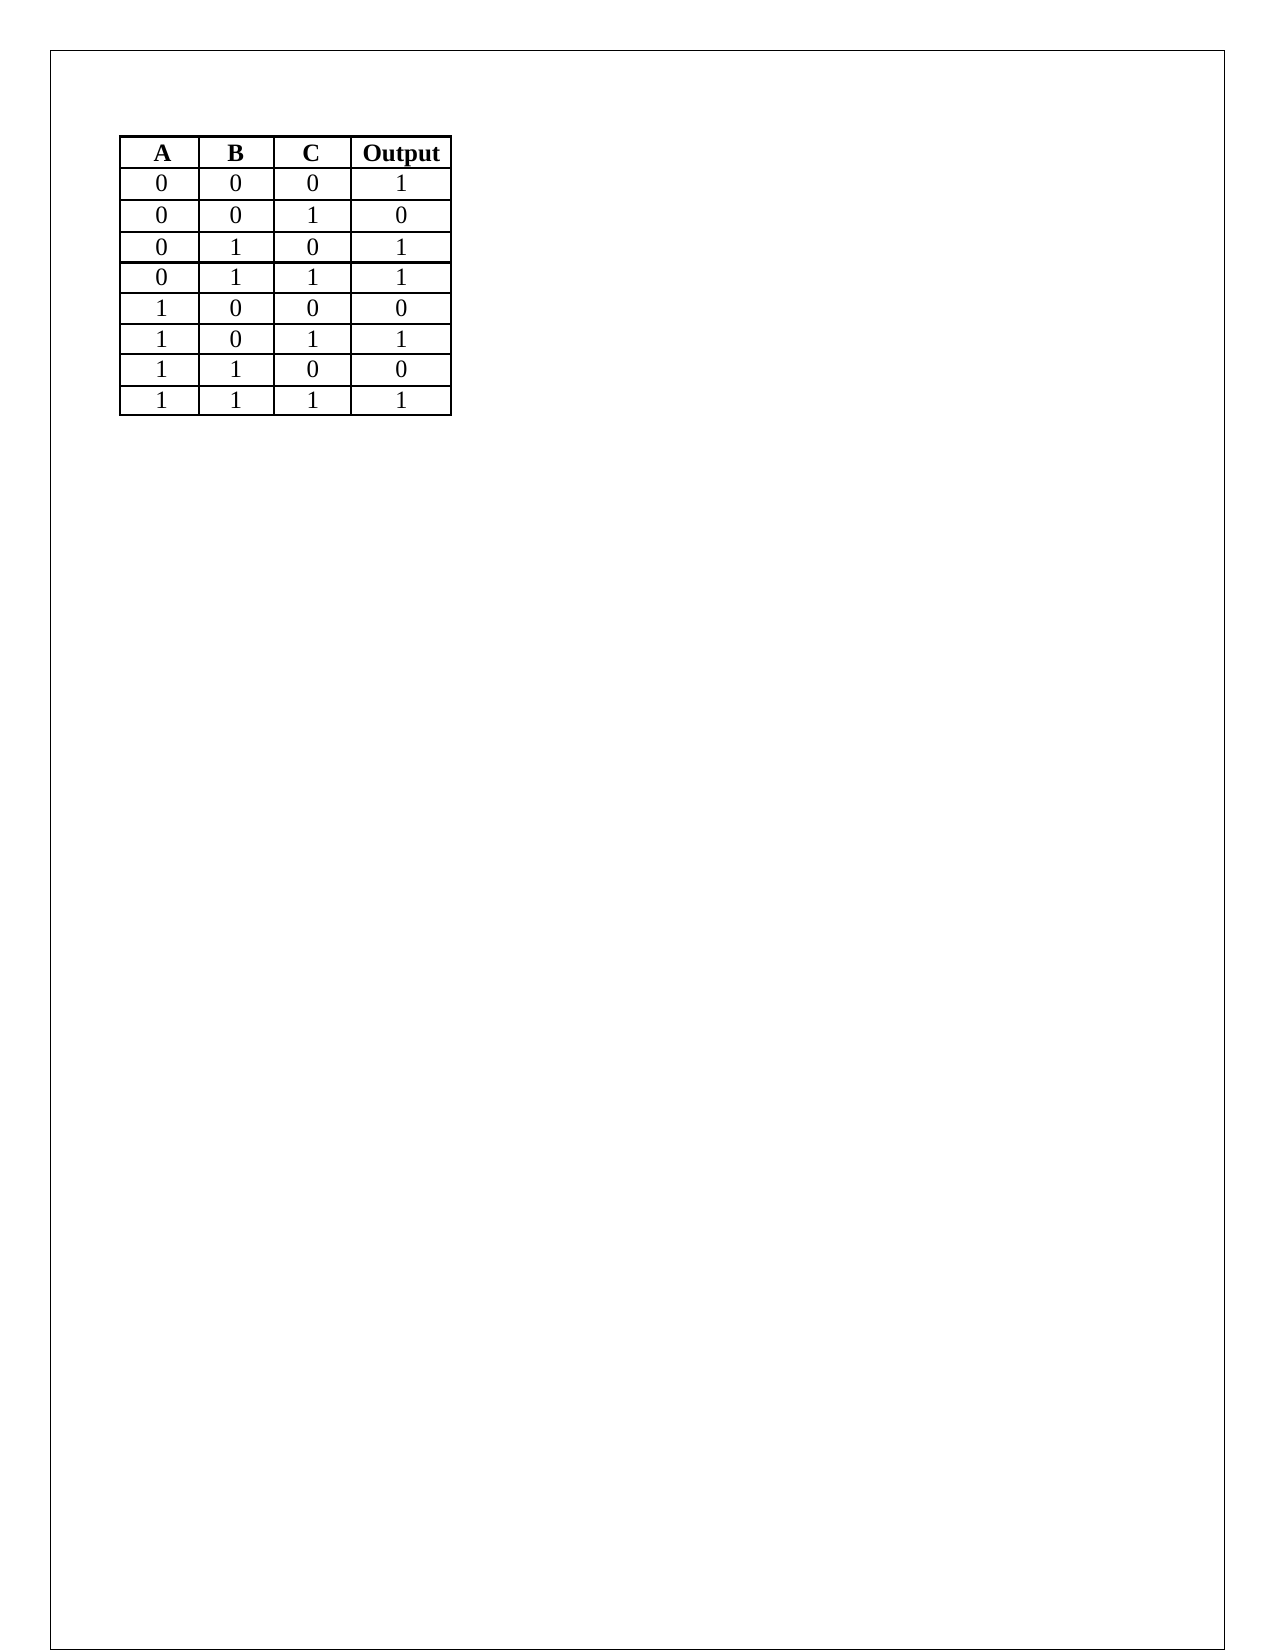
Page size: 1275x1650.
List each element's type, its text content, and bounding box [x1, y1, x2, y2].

table_header B [200, 138, 273, 167]
table_cell 1 [275, 201, 350, 231]
table_header Output [352, 138, 450, 167]
table_cell 1 [200, 233, 273, 261]
table_cell 0 [200, 294, 273, 323]
table_cell 1 [352, 387, 450, 414]
table_cell 1 [275, 387, 350, 414]
table_cell 0 [352, 355, 450, 385]
table_cell 1 [200, 387, 273, 414]
table_cell 0 [275, 169, 350, 199]
table_cell 0 [275, 233, 350, 261]
table_cell 0 [200, 169, 273, 199]
table_cell 0 [200, 325, 273, 353]
table_cell 0 [352, 294, 450, 323]
table_cell 0 [121, 264, 198, 292]
table_cell 1 [352, 169, 450, 199]
table_cell 0 [200, 201, 273, 231]
table_cell 1 [200, 355, 273, 385]
table_cell 0 [275, 355, 350, 385]
table_cell 0 [275, 294, 350, 323]
table_cell 1 [352, 233, 450, 261]
table_cell 1 [352, 264, 450, 292]
table_cell 1 [121, 355, 198, 385]
table_cell 1 [121, 294, 198, 323]
table_cell 1 [121, 325, 198, 353]
table_header A [121, 138, 198, 167]
table_cell 1 [200, 264, 273, 292]
table_cell 0 [352, 201, 450, 231]
table_cell 0 [121, 233, 198, 261]
table_header C [275, 138, 350, 167]
table_cell 0 [121, 169, 198, 199]
table_cell 1 [275, 264, 350, 292]
table_cell 1 [121, 387, 198, 414]
table_cell 1 [352, 325, 450, 353]
table_cell 0 [121, 201, 198, 231]
table_cell 1 [275, 325, 350, 353]
